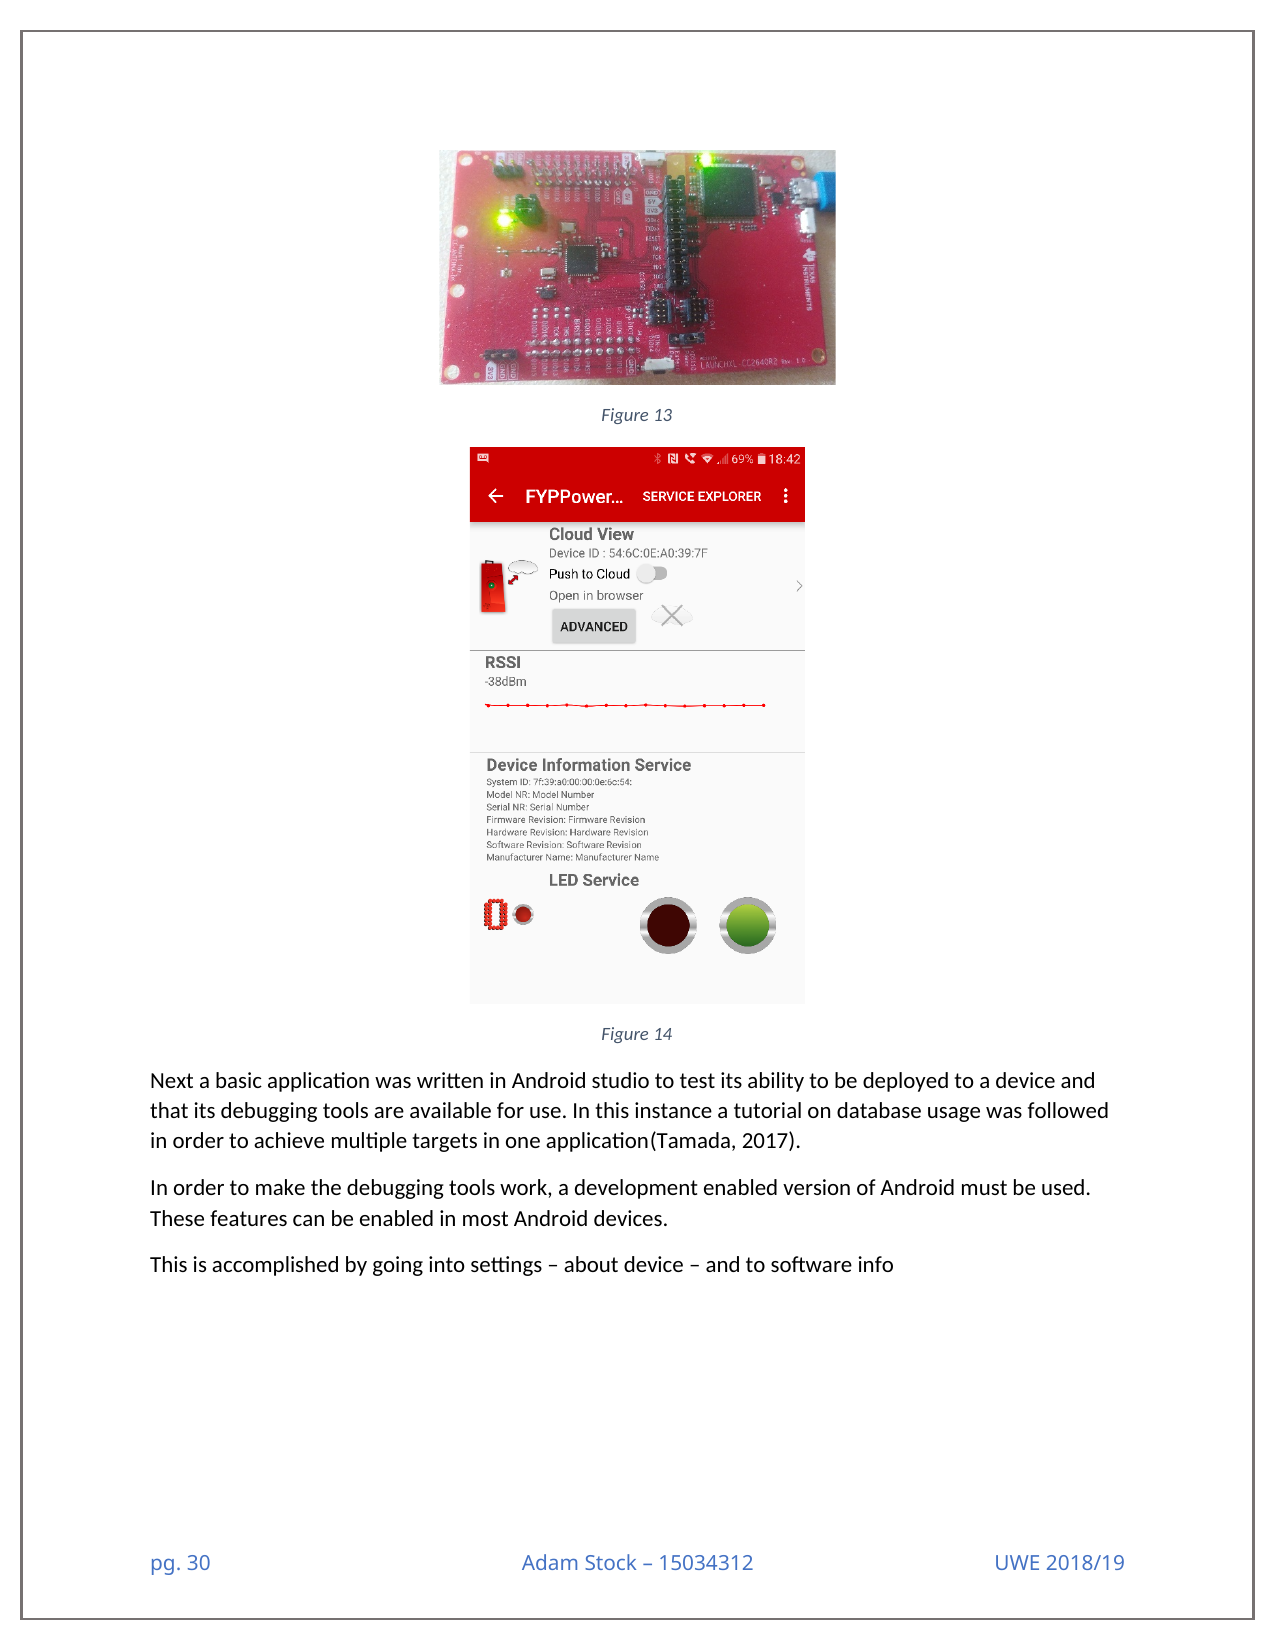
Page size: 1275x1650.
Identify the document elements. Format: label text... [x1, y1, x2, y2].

picture [439, 150, 836, 385]
text This is accomplished by going into settings – about device – and to software info [150, 1251, 1125, 1279]
picture [469, 447, 805, 1004]
text Next a basic application was written in Android studio to test its ability to be deployed to a device and that its debugging tools are available for use. In this instance a tutorial on database usage was followed in order to achieve multiple targets in one application(Tamada, 2017). [150, 1066, 1125, 1155]
text In order to make the debugging tools work, a development enabled version of Android must be used. These features can be enabled in most Android devices. [150, 1173, 1125, 1232]
